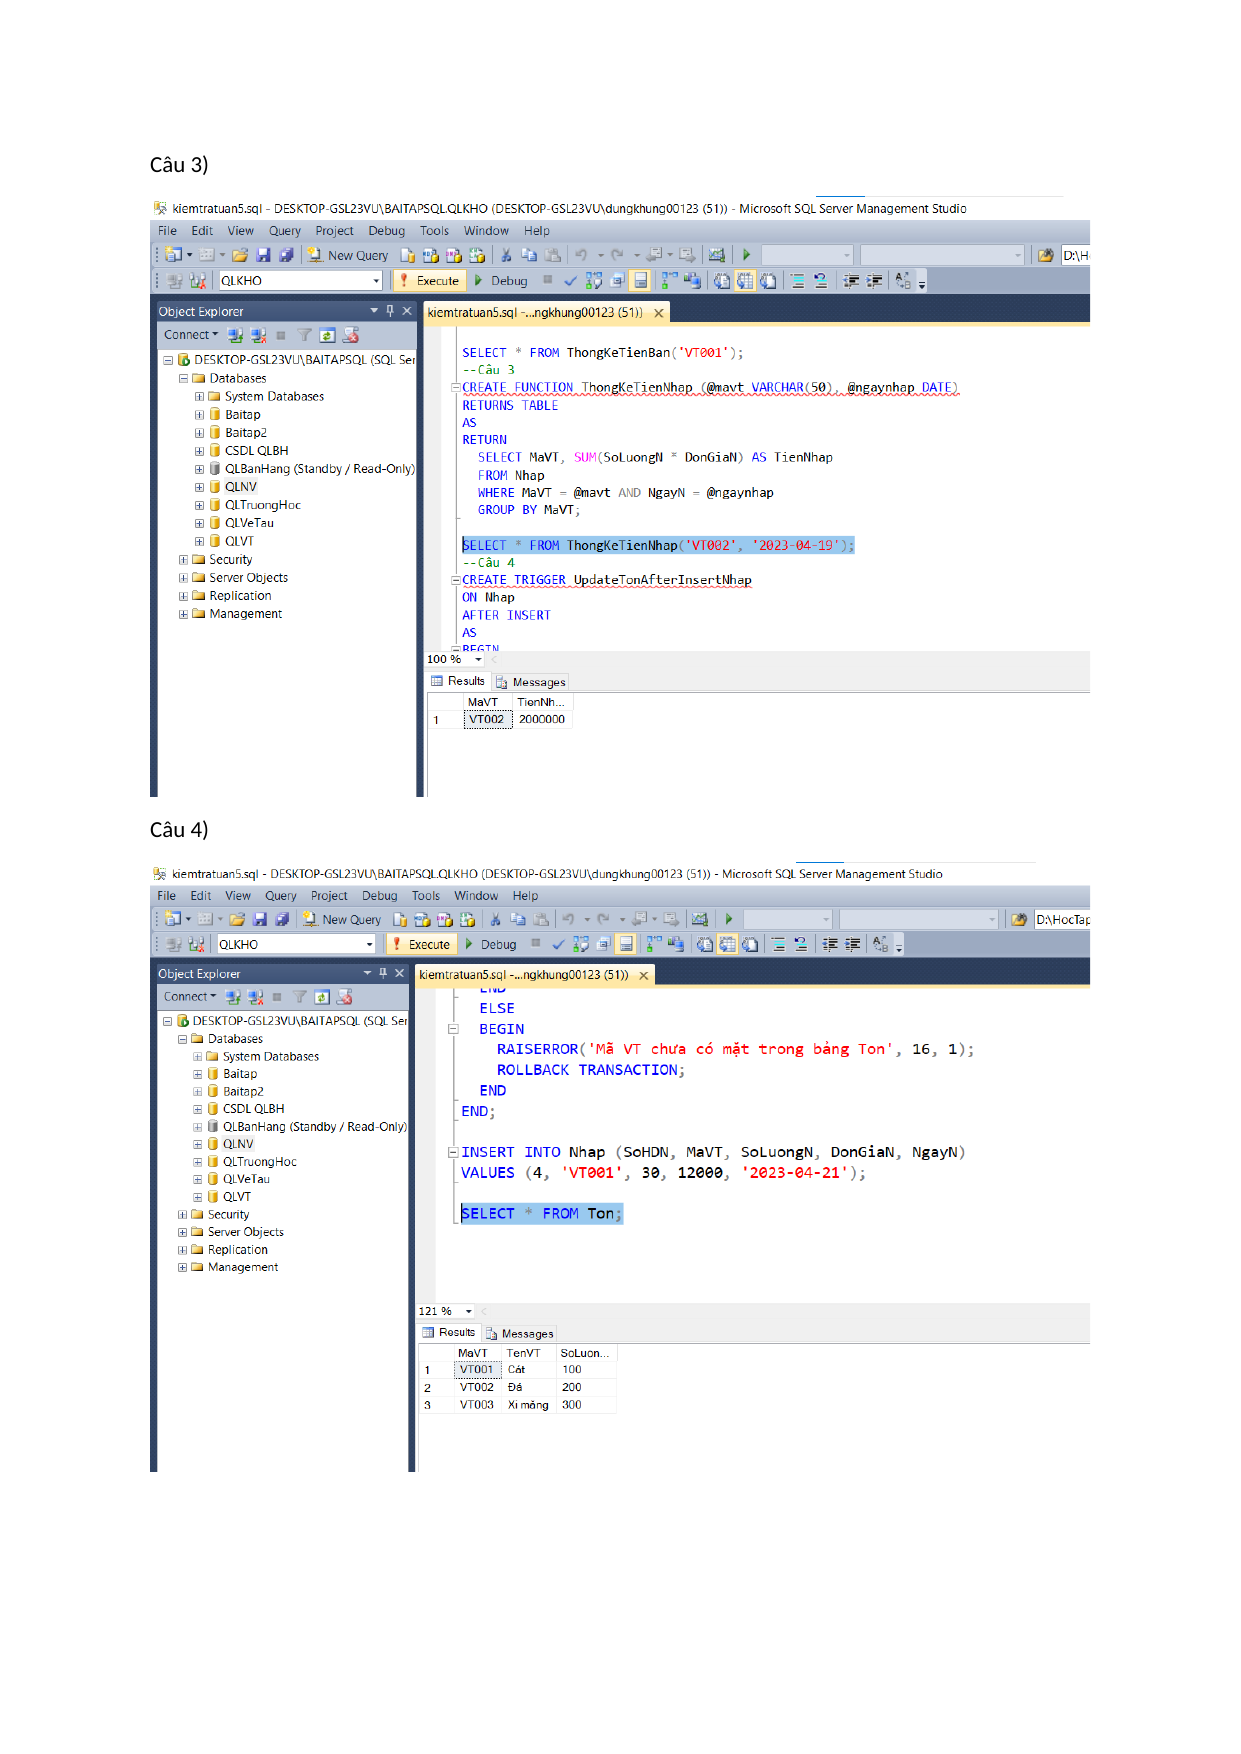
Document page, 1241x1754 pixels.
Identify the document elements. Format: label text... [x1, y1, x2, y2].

text Câu 3) [150, 150, 1090, 178]
picture [150, 196, 1091, 797]
picture [150, 862, 1091, 1472]
text Câu 4) [150, 816, 1090, 844]
